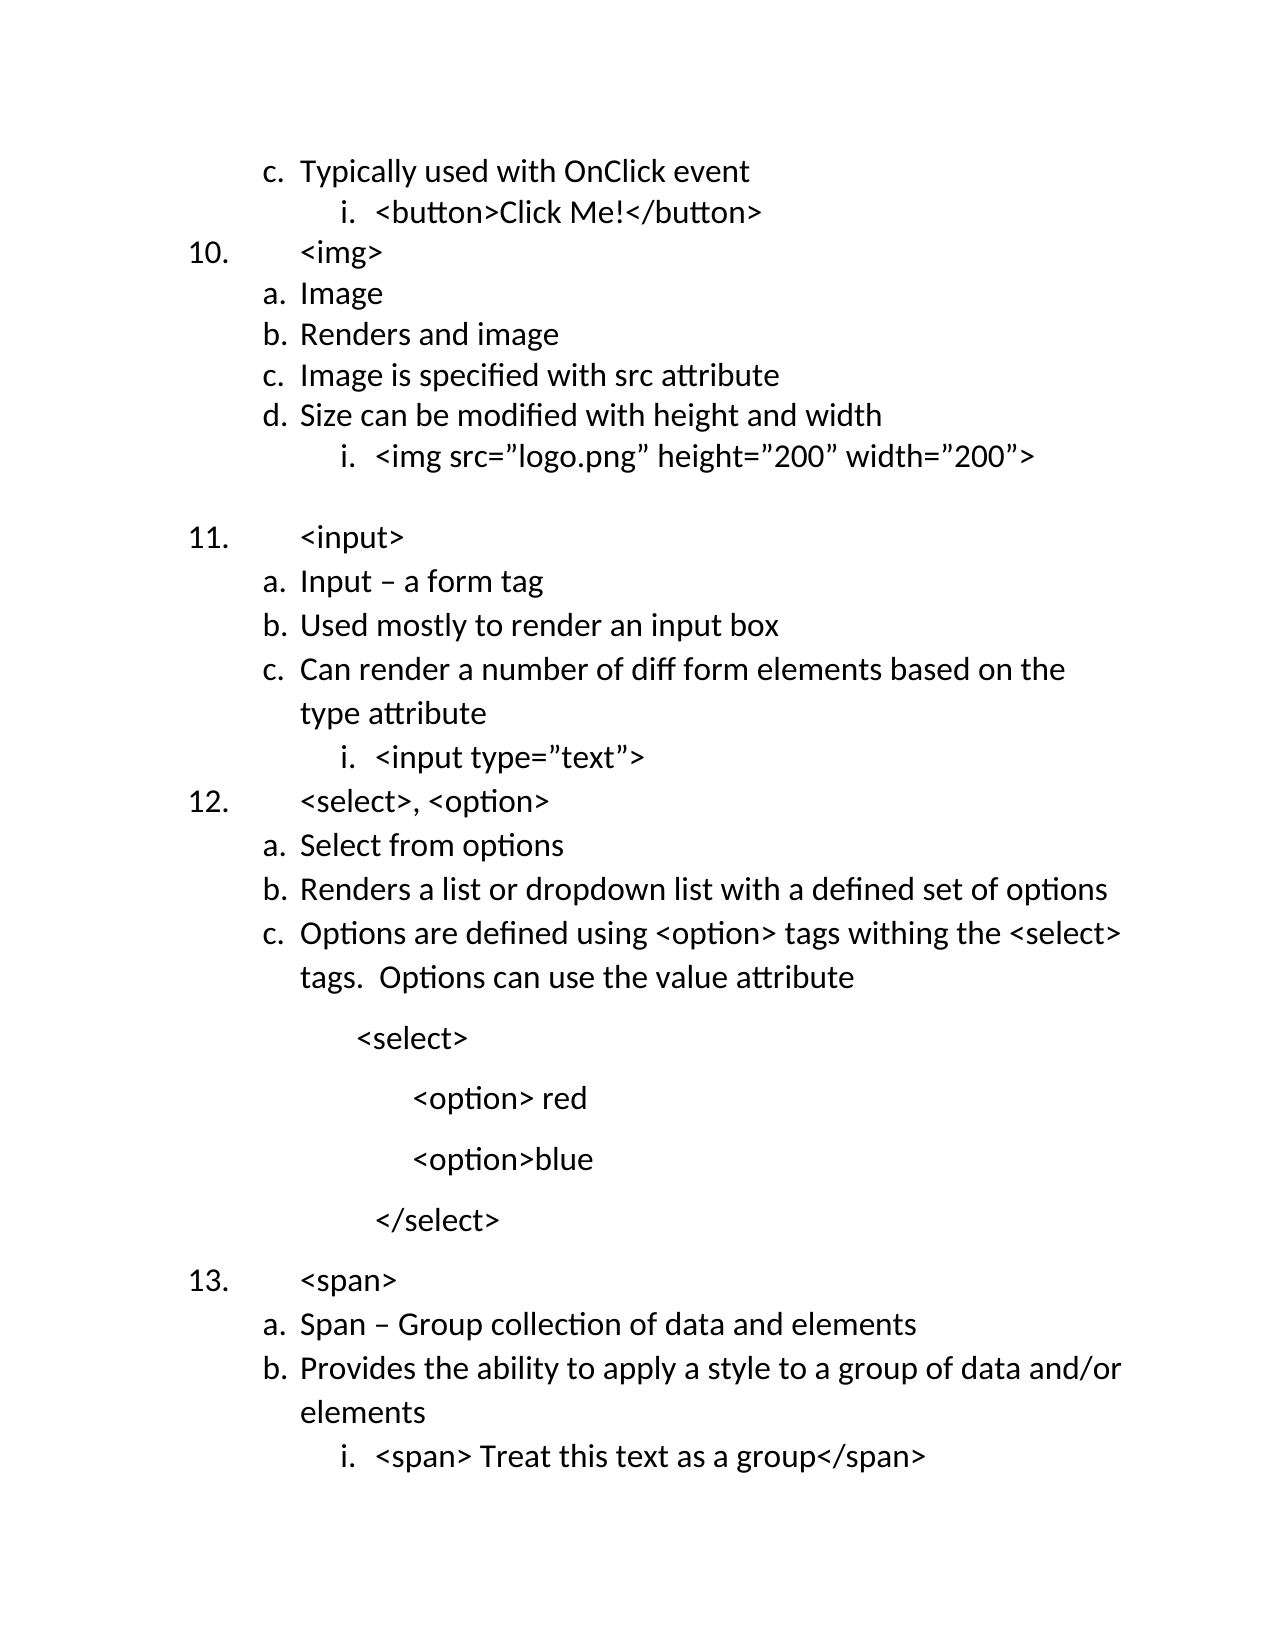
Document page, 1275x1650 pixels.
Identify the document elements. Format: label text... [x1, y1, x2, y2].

text </select> [375, 1199, 1125, 1239]
list Options are defined using <option> tags withing the <select> tags. Options can use the value attribute [262, 912, 1125, 997]
list Image is specified with src attribute [262, 354, 1125, 394]
list <span> [187, 1259, 1125, 1300]
list Size can be modified with height and width [262, 394, 1125, 435]
list Renders a list or dropdown list with a defined set of options [262, 868, 1125, 909]
list Span – Group collection of data and elements [262, 1303, 1125, 1344]
list Input – a form tag [262, 561, 1125, 601]
text <option>blue [412, 1138, 1125, 1179]
text <option> red [412, 1077, 1125, 1118]
list Used mostly to render an input box [262, 604, 1125, 645]
list Typically used with OnClick event [262, 150, 1125, 191]
list Can render a number of diff form elements based on the type attribute [262, 648, 1125, 733]
list Image [262, 272, 1125, 313]
text <select> [356, 1017, 1125, 1057]
list <input> [187, 517, 1125, 557]
list Renders and image [262, 313, 1125, 354]
list <button>Click Me!</button> [356, 191, 1125, 231]
list Provides the ability to apply a style to a group of data and/or elements [262, 1347, 1125, 1432]
list <img src=”logo.png” height=”200” width=”200”> [356, 435, 1125, 476]
list <input type=”text”> [356, 736, 1125, 777]
list <span> Treat this text as a group</span> [356, 1435, 1125, 1476]
list Select from options [262, 824, 1125, 865]
list <img> [187, 231, 1125, 272]
list <select>, <option> [187, 780, 1125, 821]
